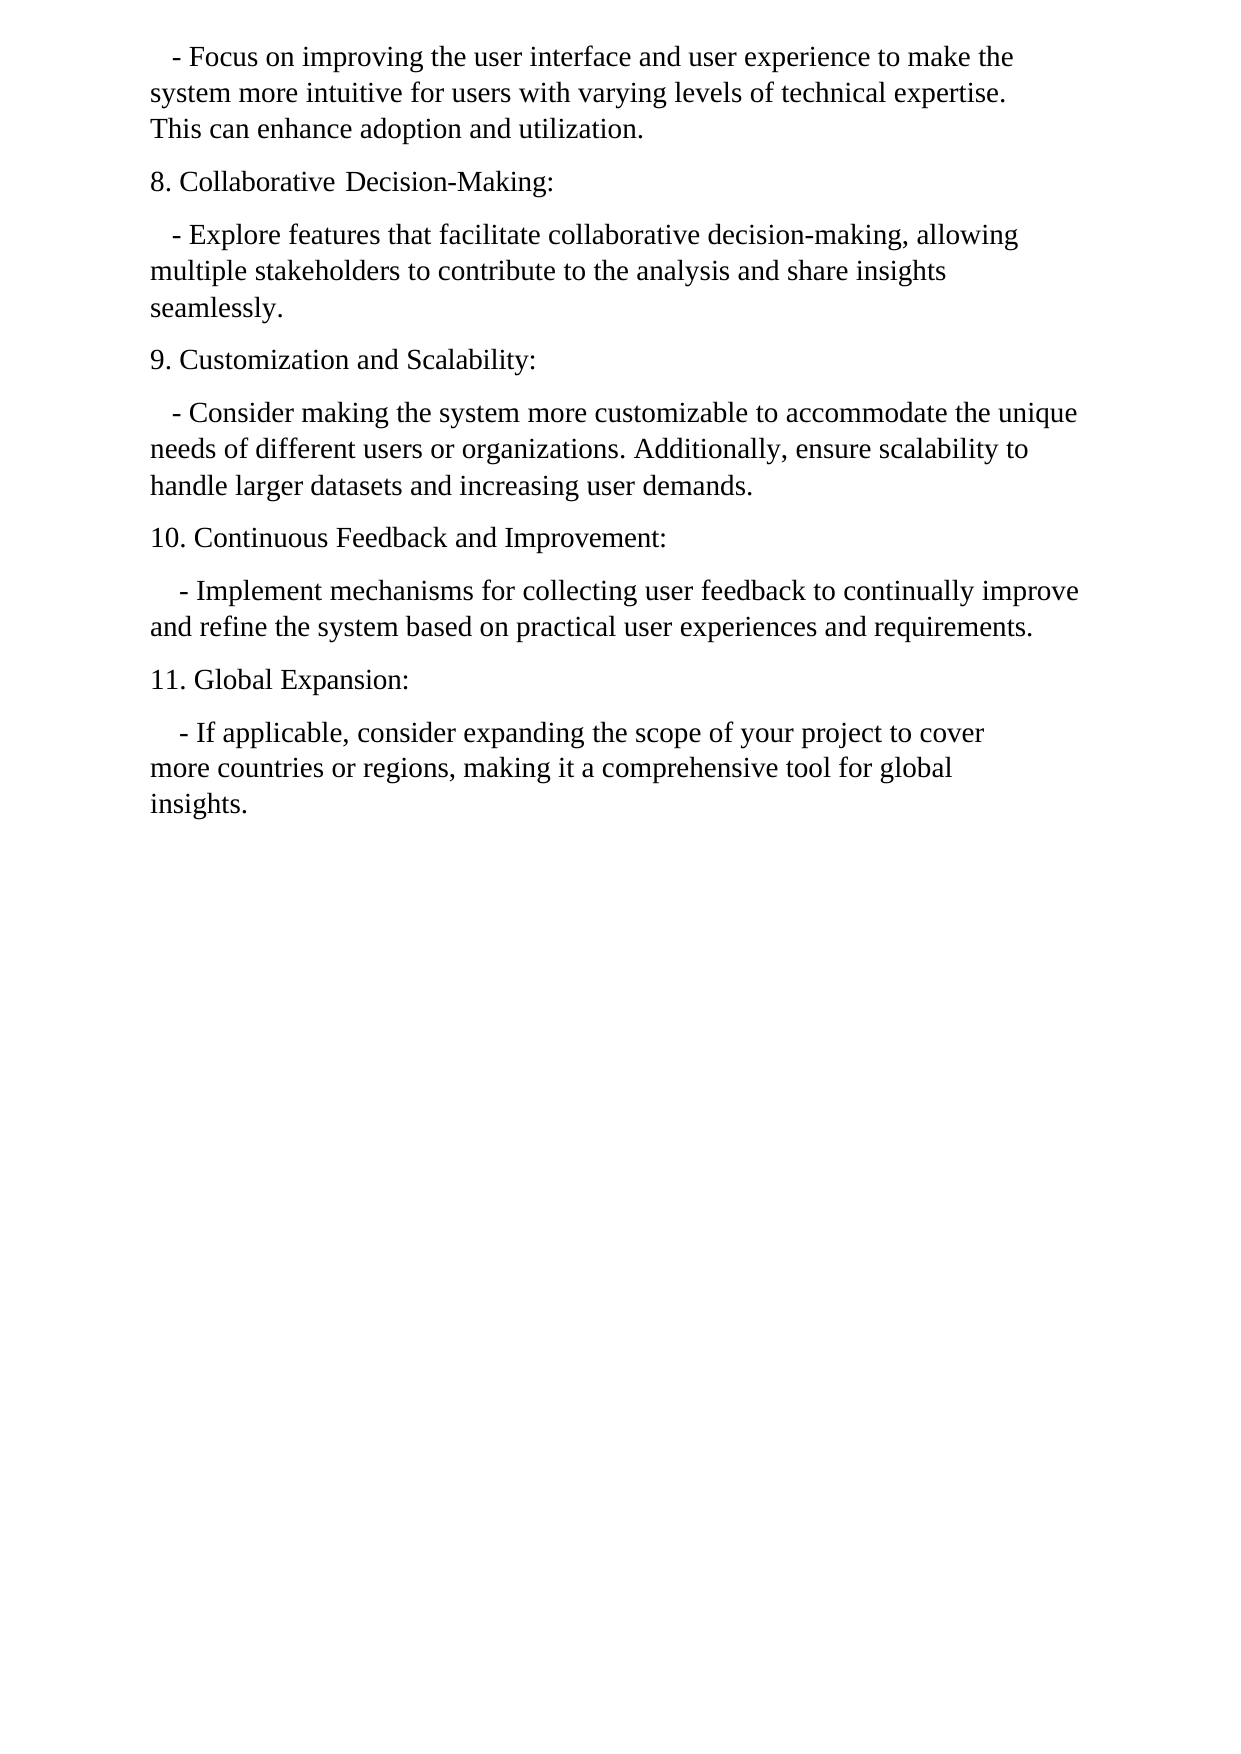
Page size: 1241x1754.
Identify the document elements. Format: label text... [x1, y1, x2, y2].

list Consider making the system more customizable to accommodate the unique needs of different users or organizations. Additionally, ensure scalability to handle larger datasets and increasing user demands. [150, 395, 1078, 501]
list Implement mechanisms for collecting user feedback to continually improve and refine the system based on practical user experiences and requirements. [150, 573, 1079, 643]
list Focus on improving the user interface and user experience to make the system more intuitive for users with varying levels of technical expertise. This can enhance adoption and utilization. [150, 39, 1065, 145]
list Collaborative Decision-Making: [150, 164, 1144, 198]
list Customization and Scalability: [150, 342, 1144, 376]
list Global Expansion: [150, 662, 1144, 696]
list If applicable, consider expanding the scope of your project to cover more countries or regions, making it a comprehensive tool for global insights. [150, 715, 1051, 820]
list Continuous Feedback and Improvement: [150, 520, 1144, 554]
list Explore features that facilitate collaborative decision-making, allowing multiple stakeholders to contribute to the analysis and share insights seamlessly. [150, 217, 1087, 323]
